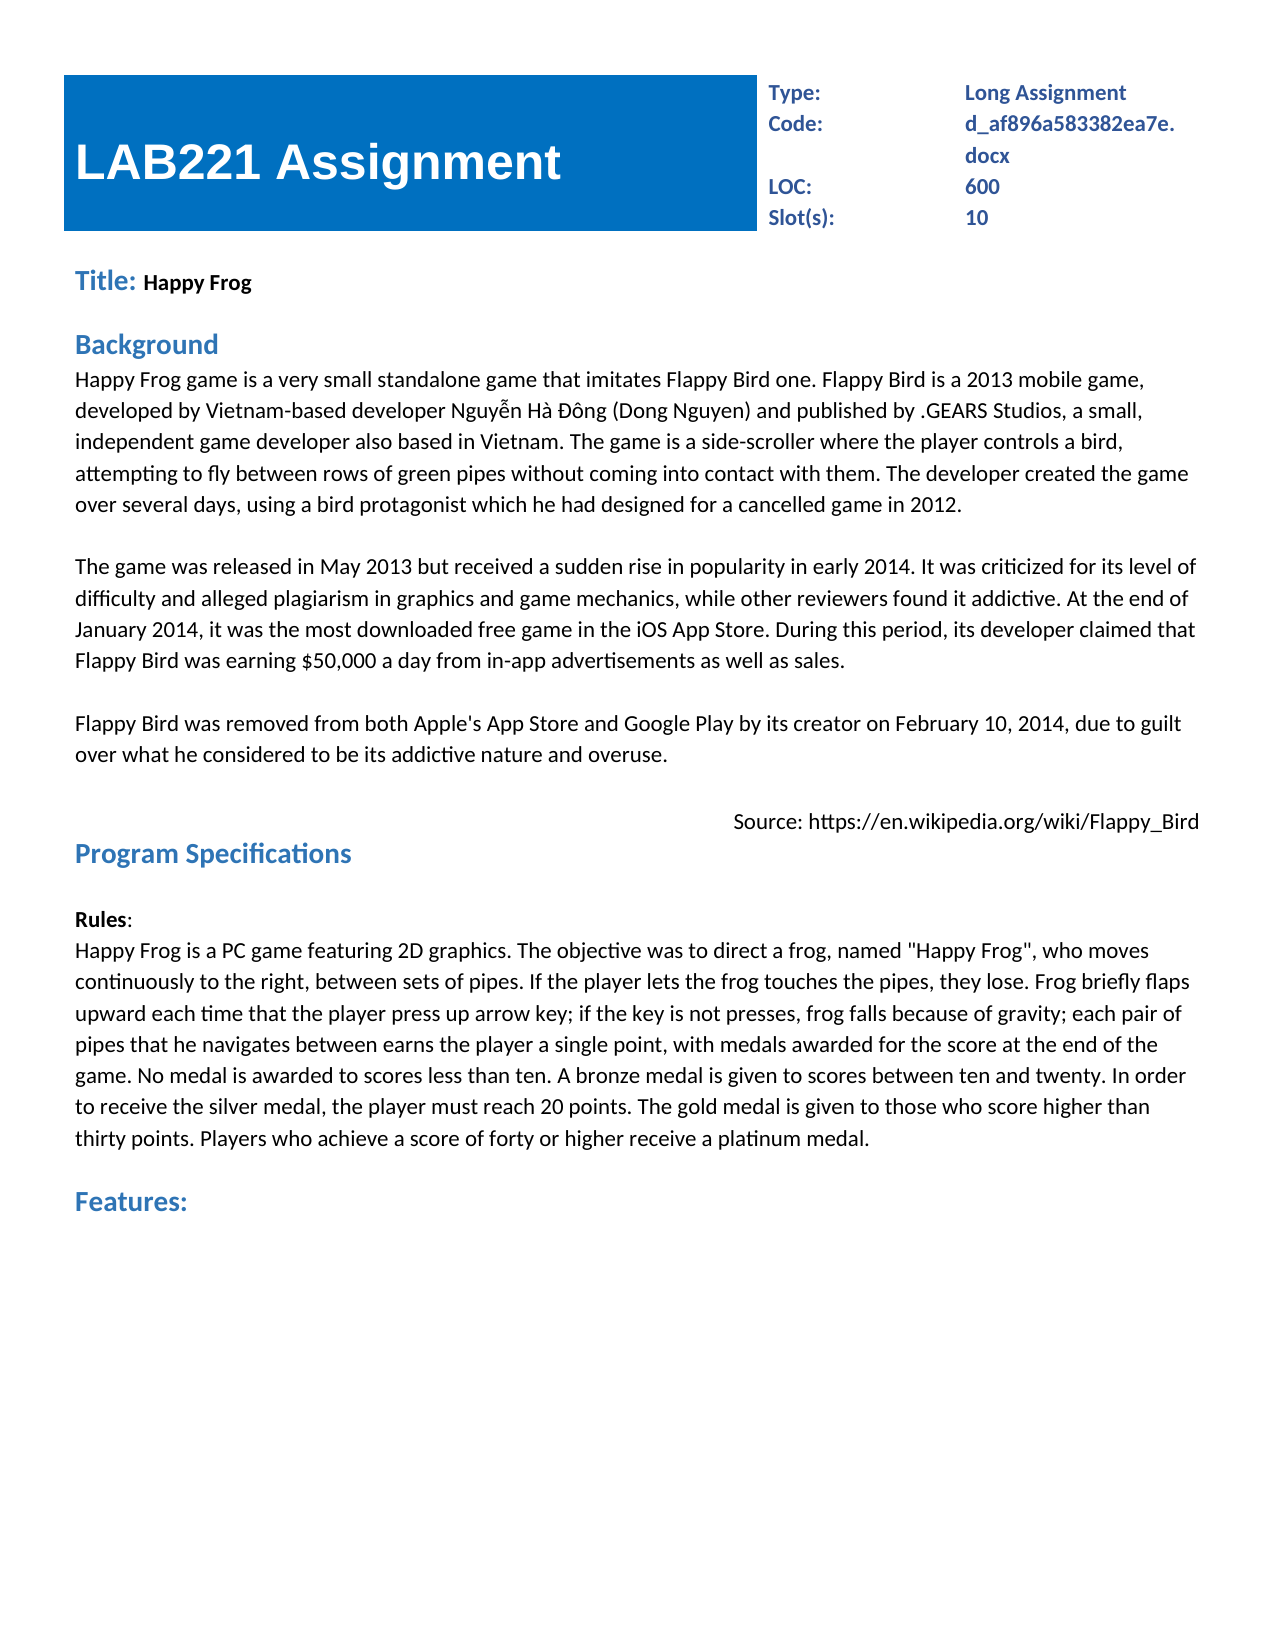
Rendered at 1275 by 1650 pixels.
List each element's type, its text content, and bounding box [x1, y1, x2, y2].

table_header Long Assignment [954, 75, 1188, 106]
text Flappy Bird was removed from both Apple's App Store and Google Play by its creator on February 10, 2014, due to guilt over what he considered to be its addictive nature and overuse. [75, 706, 1200, 768]
table_cell J2.L.P0005 [954, 106, 1188, 169]
table_header Type: [757, 75, 954, 106]
text Features: [75, 1183, 1200, 1219]
text Background [75, 326, 1200, 362]
text Source: https://en.wikipedia.org/wiki/Flappy_Bird [75, 804, 1200, 835]
table_cell Code: [757, 106, 954, 169]
text The game was released in May 2013 but received a sudden rise in popularity in early 2014. It was criticized for its level of difficulty and alleged plagiarism in graphics and game mechanics, while other reviewers found it addictive. At the end of January 2014, it was the most downloaded free game in the iOS App Store. During this period, its developer claimed that Flappy Bird was earning $50,000 a day from in-app advertisements as well as sales. [75, 549, 1200, 674]
table_cell 600 [954, 169, 1188, 200]
table_cell Slot(s): [757, 200, 954, 231]
text Program Specifications [75, 835, 1200, 871]
text Title: Happy Frog [75, 262, 1200, 298]
text Happy Frog is a PC game featuring 2D graphics. The objective was to direct a frog, named "Happy Frog", who moves continuously to the right, between sets of pipes. If the player lets the frog touches the pipes, they lose. Frog briefly flaps upward each time that the player press up arrow key; if the key is not presses, frog falls because of gravity; each pair of pipes that he navigates between earns the player a single point, with medals awarded for the score at the end of the game. No medal is awarded to scores less than ten. A bronze medal is given to scores between ten and twenty. In order to receive the silver medal, the player must reach 20 points. The gold medal is given to those who score higher than thirty points. Players who achieve a score of forty or higher receive a platinum medal. [75, 933, 1200, 1152]
table_cell 10 [954, 200, 1188, 231]
text Happy Frog game is a very small standalone game that imitates Flappy Bird one. Flappy Bird is a 2013 mobile game, developed by Vietnam-based developer Nguyễn Hà Đông (Dong Nguyen) and published by .GEARS Studios, a small, independent game developer also based in Vietnam. The game is a side-scroller where the player controls a bird, attempting to fly between rows of green pipes without coming into contact with them. The developer created the game over several days, using a bird protagonist which he had designed for a cancelled game in 2012. [75, 362, 1200, 518]
table_cell LOC: [757, 169, 954, 200]
table_header LAB221 Assignment [64, 75, 757, 231]
text Rules: [75, 902, 1200, 933]
